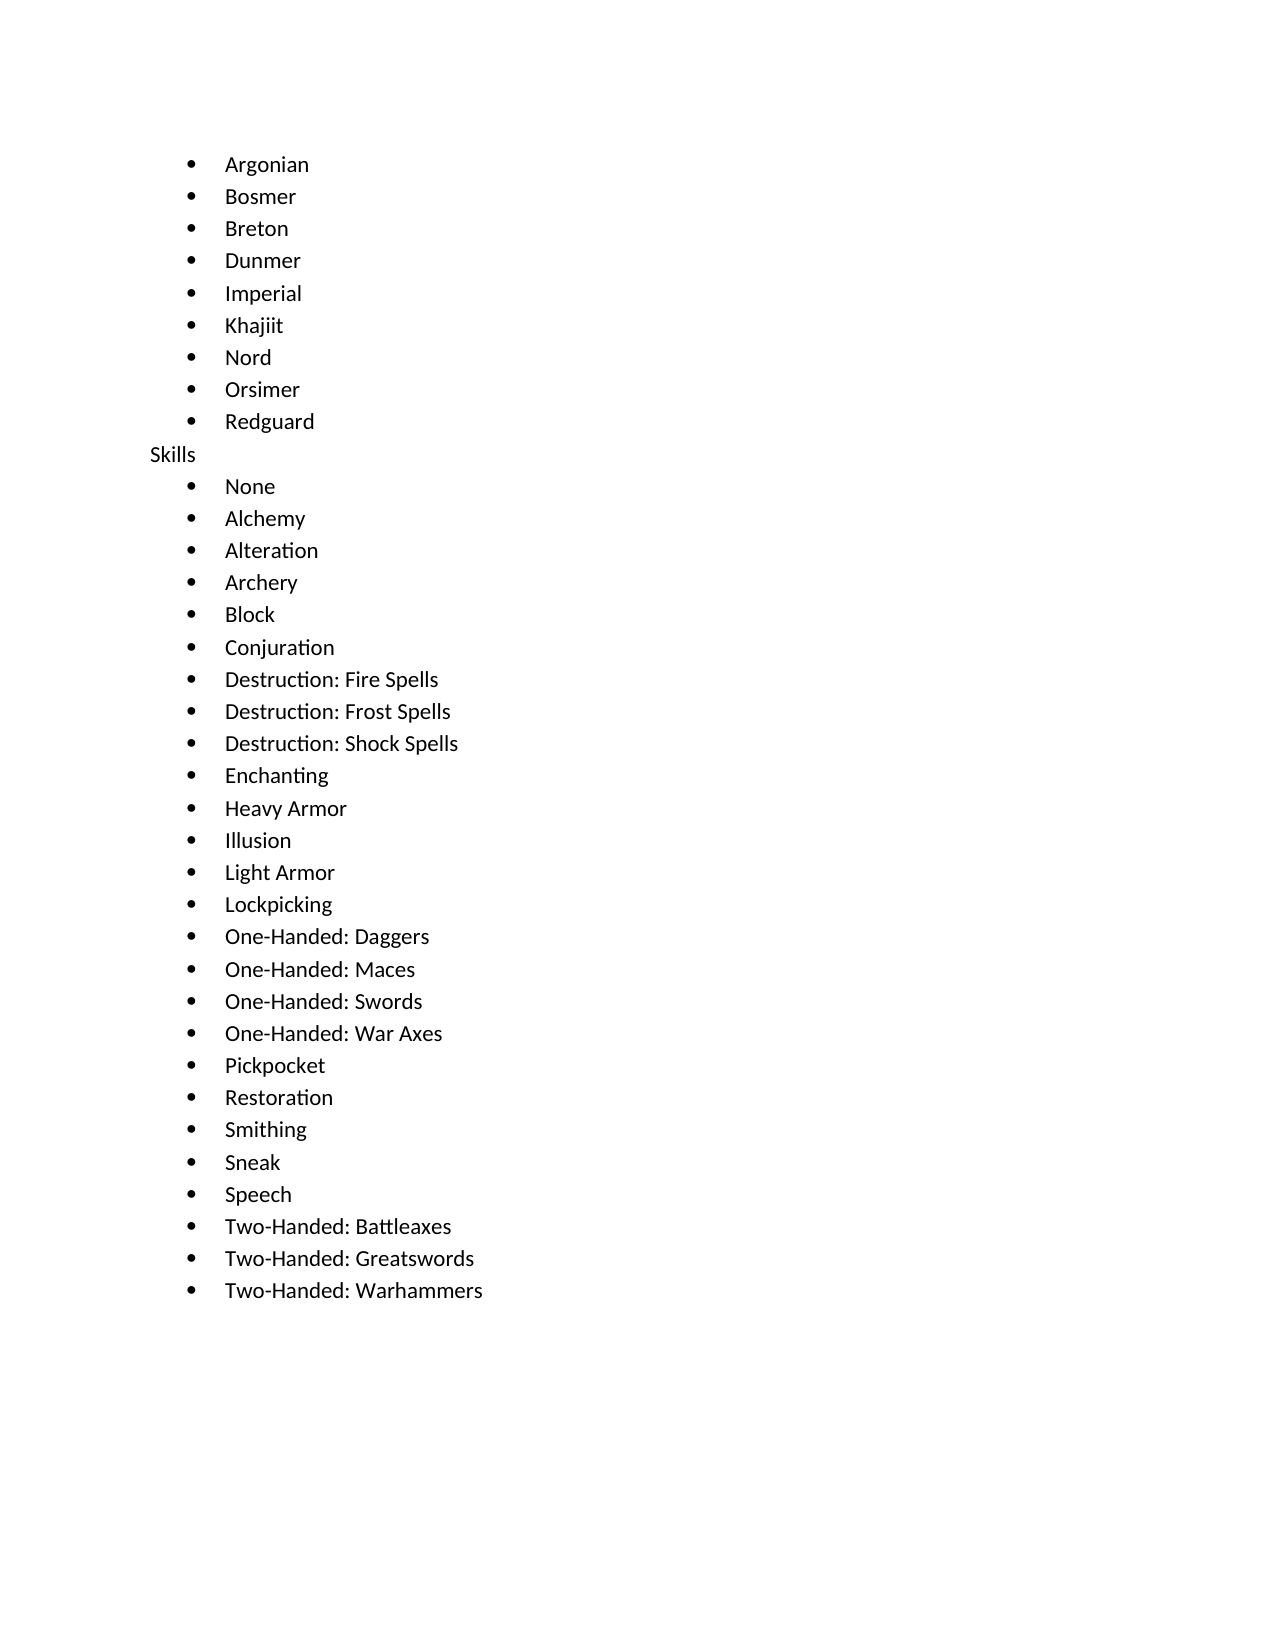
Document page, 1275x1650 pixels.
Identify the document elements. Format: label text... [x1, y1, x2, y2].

list Enchanting [187, 762, 1125, 789]
list Destruction: Frost Spells [187, 697, 1125, 725]
list One-Handed: Swords [187, 987, 1125, 1015]
list Conjuration [187, 633, 1125, 661]
list One-Handed: Daggers [187, 922, 1125, 951]
list Alteration [187, 536, 1125, 564]
list Smithing [187, 1116, 1125, 1144]
list Block [187, 601, 1125, 629]
list Lockpicking [187, 890, 1125, 918]
list One-Handed: Maces [187, 955, 1125, 983]
list Two-Handed: Greatswords [187, 1244, 1125, 1272]
list Light Armor [187, 858, 1125, 886]
list Two-Handed: Warhammers [187, 1277, 1125, 1304]
list Alchemy [187, 504, 1125, 532]
list Sneak [187, 1148, 1125, 1176]
list Imperial [187, 279, 1125, 307]
list Pickpocket [187, 1051, 1125, 1079]
text Skills [150, 440, 1125, 468]
list Orsimer [187, 375, 1125, 403]
list Nord [187, 343, 1125, 371]
list Illusion [187, 826, 1125, 854]
list Redguard [187, 407, 1125, 436]
list Archery [187, 568, 1125, 596]
list Heavy Armor [187, 794, 1125, 822]
list One-Handed: War Axes [187, 1019, 1125, 1047]
list None [187, 472, 1125, 500]
list Breton [187, 214, 1125, 242]
list Bosmer [187, 182, 1125, 210]
list Two-Handed: Battleaxes [187, 1212, 1125, 1240]
list Dunmer [187, 247, 1125, 274]
list Khajiit [187, 311, 1125, 339]
list Speech [187, 1180, 1125, 1208]
list Destruction: Shock Spells [187, 729, 1125, 757]
list Argonian [187, 150, 1125, 178]
list Restoration [187, 1083, 1125, 1111]
list Destruction: Fire Spells [187, 665, 1125, 693]
